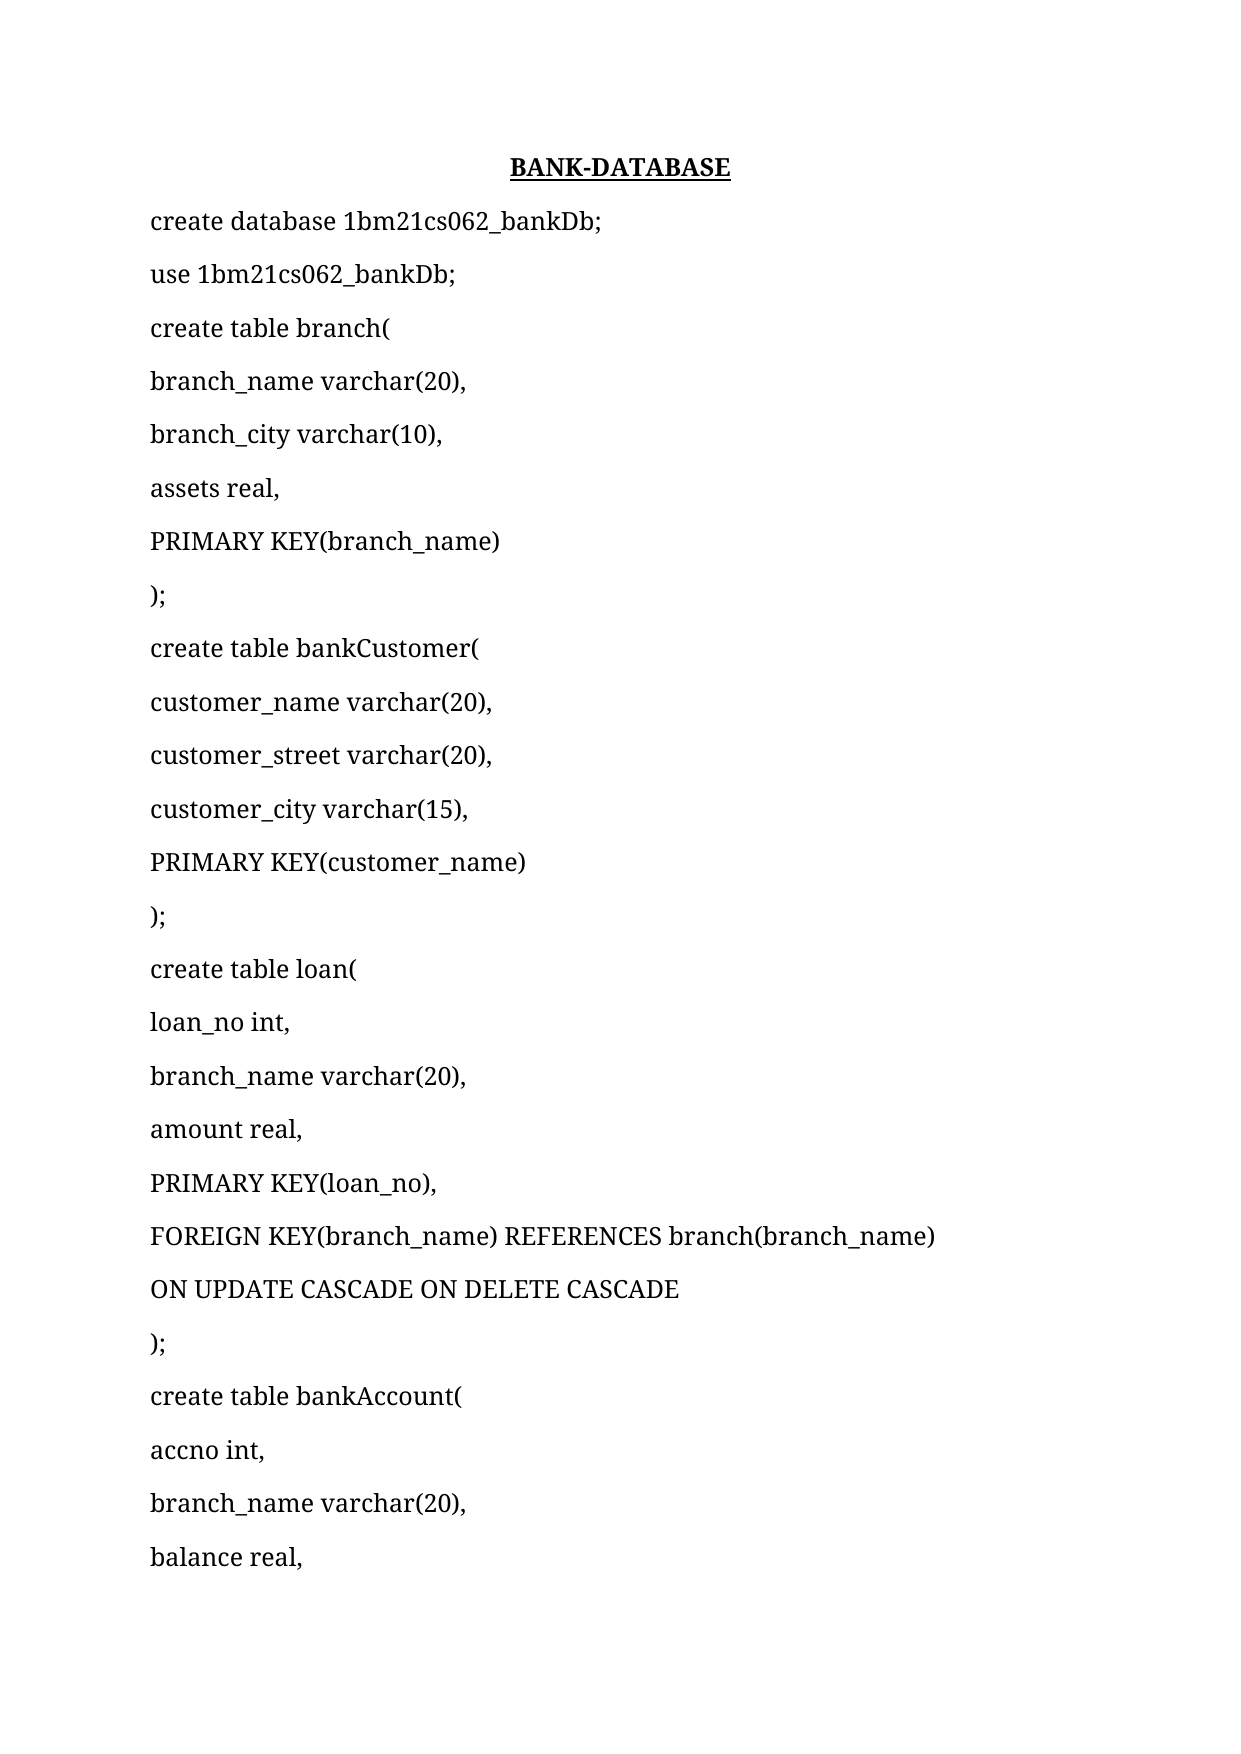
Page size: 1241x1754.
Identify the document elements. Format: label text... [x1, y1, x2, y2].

text assets real, [150, 471, 1090, 505]
text accno int, [150, 1432, 1090, 1467]
text ); [150, 898, 1090, 932]
text BANK-DATABASE [150, 150, 1090, 184]
text PRIMARY KEY(customer_name) [150, 845, 1090, 879]
text ); [150, 577, 1090, 612]
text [150, 1219, 1090, 1253]
text PRIMARY KEY(loan_no), [150, 1165, 1090, 1199]
text loan_no int, [150, 1005, 1090, 1039]
text customer_name varchar(20), [150, 684, 1090, 718]
text create table loan( [150, 952, 1090, 986]
text customer_street varchar(20), [150, 738, 1090, 772]
text customer_city varchar(15), [150, 791, 1090, 825]
text ON UPDATE CASCADE ON DELETE CASCADE [150, 1272, 1090, 1306]
text amount real, [150, 1112, 1090, 1146]
text branch_name varchar(20), [150, 1058, 1090, 1092]
text branch_city varchar(10), [150, 417, 1090, 451]
text create table bankAccount( [150, 1379, 1090, 1413]
text balance real, [150, 1539, 1090, 1573]
text branch_name varchar(20), [150, 1486, 1090, 1520]
text create database 1bm21cs062_bankDb; [150, 203, 1090, 237]
text create table bankCustomer( [150, 631, 1090, 665]
text branch_name varchar(20), [150, 364, 1090, 398]
text use 1bm21cs062_bankDb; [150, 257, 1090, 291]
text ); [150, 1326, 1090, 1360]
text create table branch( [150, 310, 1090, 344]
text PRIMARY KEY(branch_name) [150, 524, 1090, 558]
